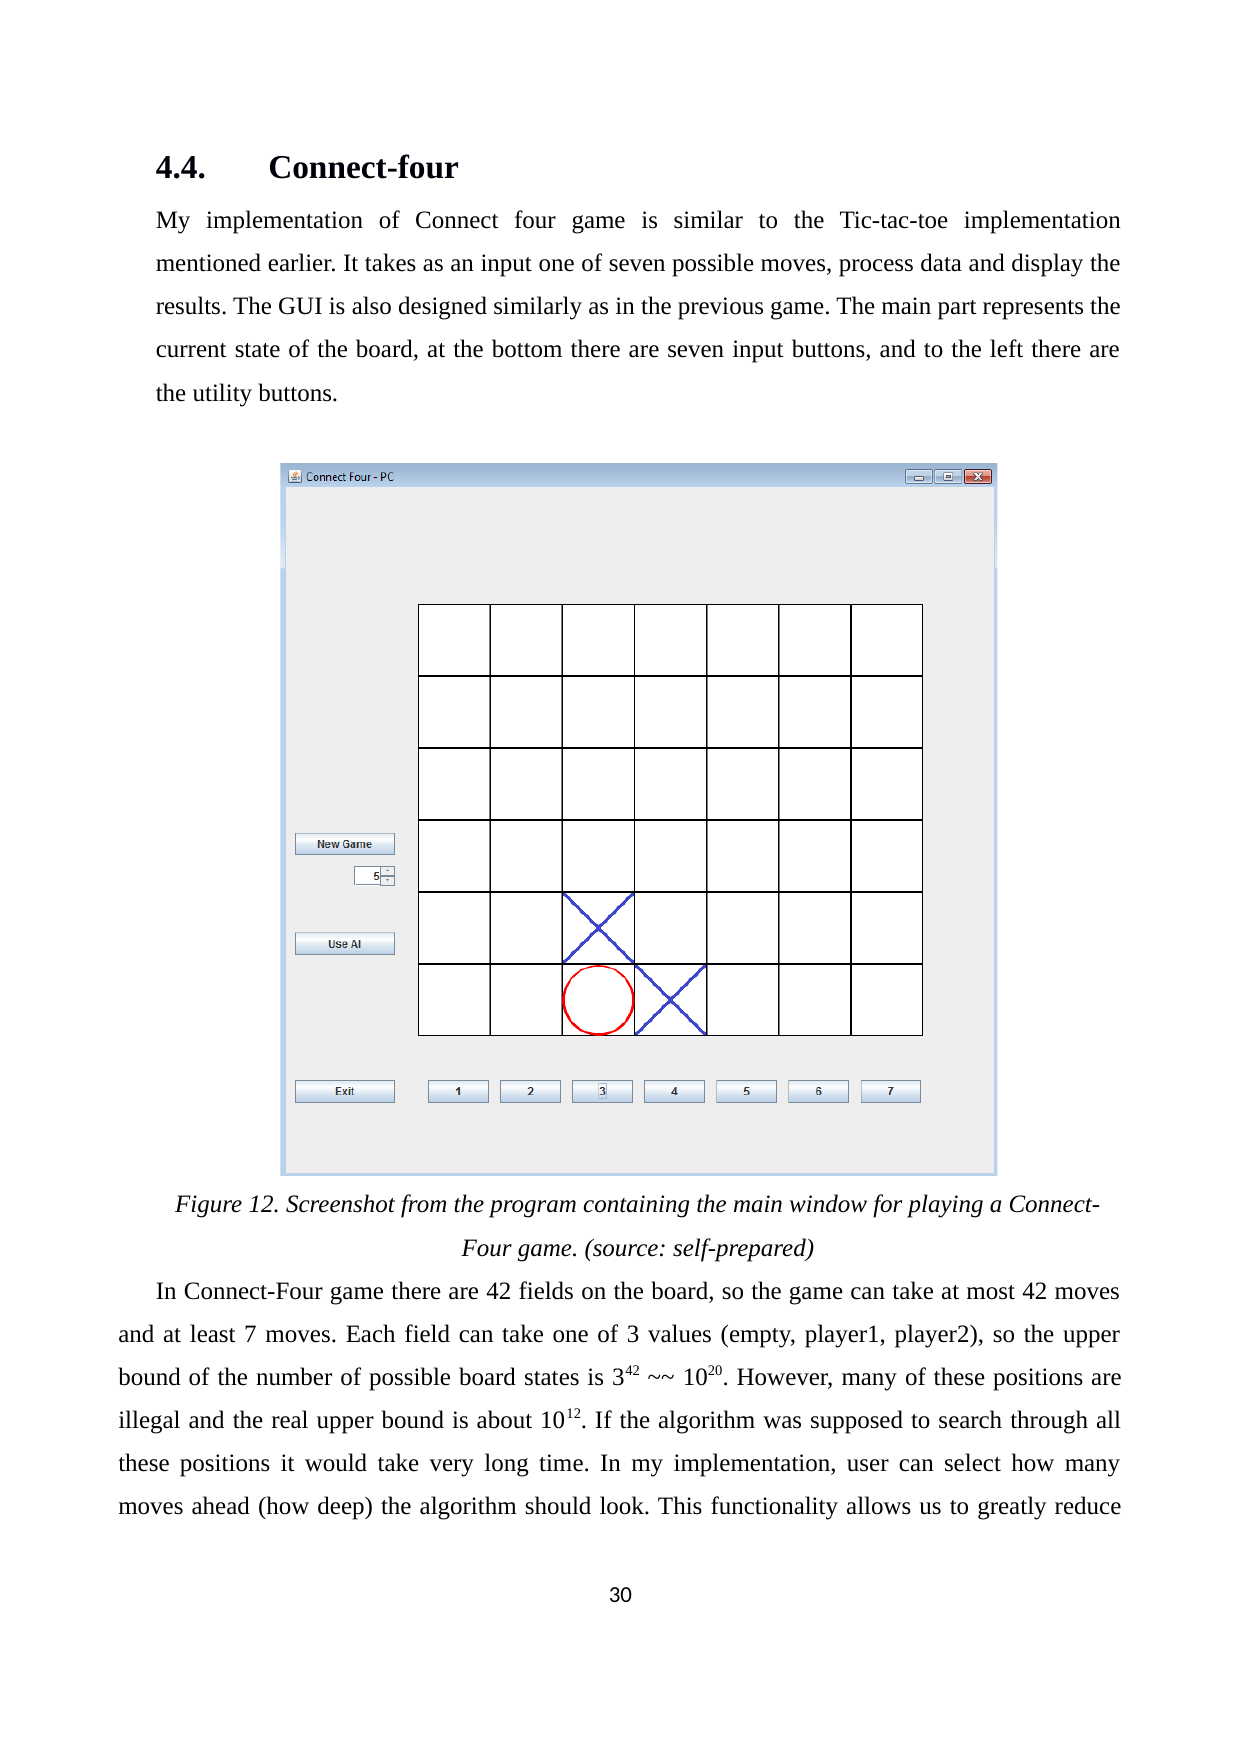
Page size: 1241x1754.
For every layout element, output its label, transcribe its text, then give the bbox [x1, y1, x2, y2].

text My implementation of Connect four game is similar to the Tic-tac-toe implementation mentioned earlier. It takes as an input one of seven possible moves, process data and display the results. The GUI is also designed similarly as in the previous game. The main part represents the current state of the board, at the bottom there are seven input buttons, and to the left there are the utility buttons. [156, 205, 1122, 406]
picture [280, 463, 998, 1176]
text Figure 12. Screenshot from the program containing the main window for playing a Connect-Four game. (source: self-prepared) [156, 1189, 1122, 1261]
subtitle Connect-four [156, 148, 1122, 186]
